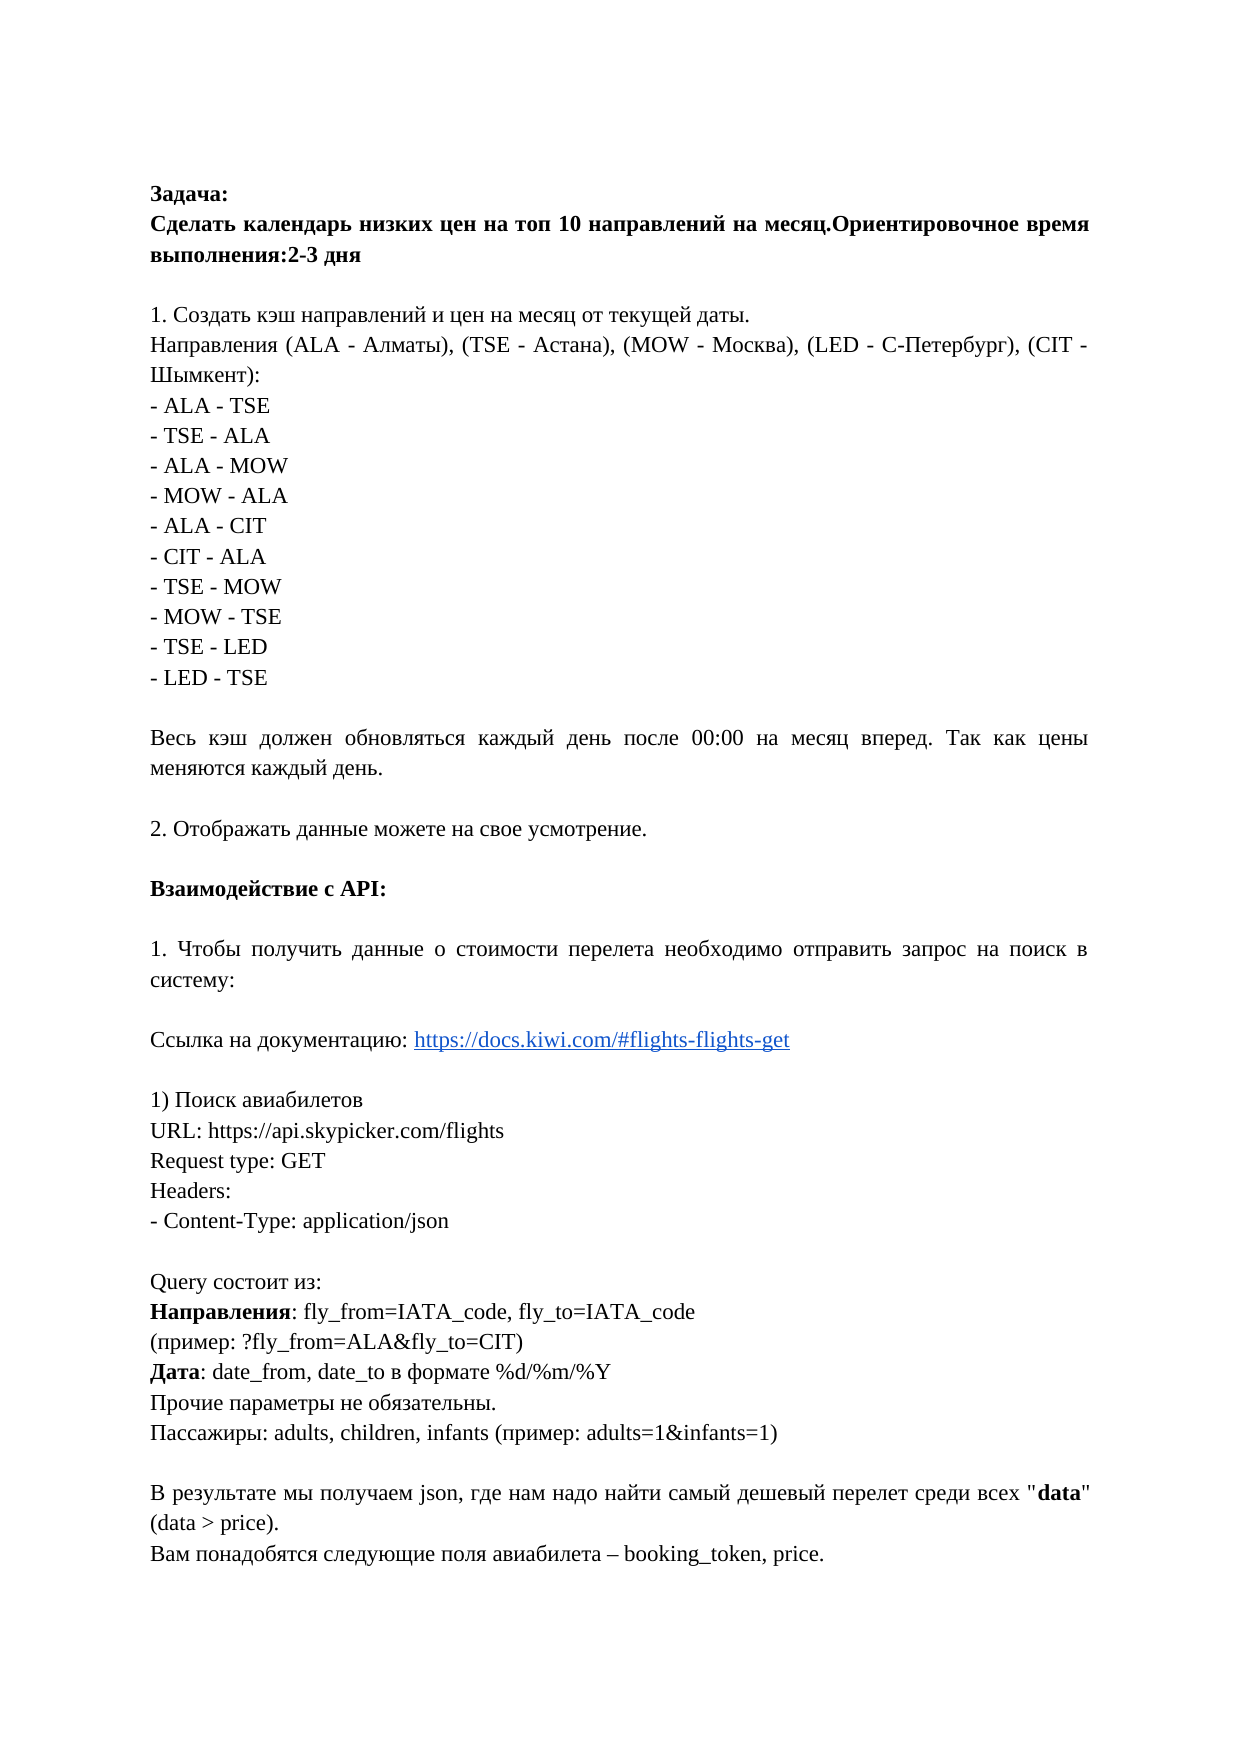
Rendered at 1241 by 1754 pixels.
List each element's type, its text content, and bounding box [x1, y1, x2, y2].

text - TSE - MOW [150, 573, 1090, 599]
text В результате мы получаем json, где нам надо найти самый дешевый перелет среди всех "data" (data > price). [150, 1479, 1090, 1536]
text - TSE - LED [150, 633, 1090, 660]
text - ALA - MOW [150, 452, 1090, 478]
text Request type: GET [150, 1147, 1090, 1173]
text Query состоит из: [150, 1268, 1090, 1294]
text Вам понадобятся следующие поля авиабилета – booking_token, price. [150, 1539, 1090, 1566]
text Ссылка на документацию: https://docs.kiwi.com/#flights-flights-get [150, 1026, 1090, 1052]
text - ALA - TSE [150, 392, 1090, 418]
text Весь кэш должен обновляться каждый день после 00:00 на месяц вперед. Так как цены меняются каждый день. [150, 724, 1090, 781]
text - CIT - ALA [150, 543, 1090, 569]
text Пассажиры: adults, children, infants (пример: adults=1&infants=1) [150, 1419, 1090, 1445]
text ­Задача: [150, 180, 1090, 207]
text - MOW - ALA [150, 482, 1090, 509]
text Взаимодействие с API: [150, 875, 1090, 901]
text - MOW - TSE [150, 603, 1090, 629]
text Headers: [150, 1177, 1090, 1203]
text 1. Чтобы получить данные о стоимости перелета необходимо отправить запрос на поиск в систему: [150, 935, 1090, 992]
text Направления: fly_from=IATA_code, fly_to=IATA_code [150, 1298, 1090, 1324]
text (пример: ?fly_from=ALA&fly_to=CIT) [150, 1328, 1090, 1354]
text - Content-Type: application/json [150, 1207, 1090, 1234]
text URL: https://api.skypicker.com/flights [150, 1117, 1090, 1143]
text 2. Отображать данные можете на свое усмотрение. [150, 814, 1090, 841]
text - LED - TSE [150, 663, 1090, 690]
text Прочие параметры не обязательны. [150, 1388, 1090, 1415]
text 1. Создать кэш направлений и цен на месяц от текущей даты.­ [150, 301, 1090, 327]
text Направления (ALA - Алматы), (TSE - Астана), (MOW - Москва), (LED - С-Петербург), (CIT - Шымкент): [150, 331, 1090, 388]
text Дата: date_from, date_to в формате %d/%m/%Y [150, 1358, 1090, 1385]
text Сделать календарь низких цен на топ 10 направлений на месяц. Ориентировочное время выполнения: 2-3 дня [150, 210, 1090, 267]
text 1) Поиск авиабилетов [150, 1086, 1090, 1113]
text - TSE - ALA [150, 422, 1090, 448]
text - ALA - CIT [150, 512, 1090, 539]
